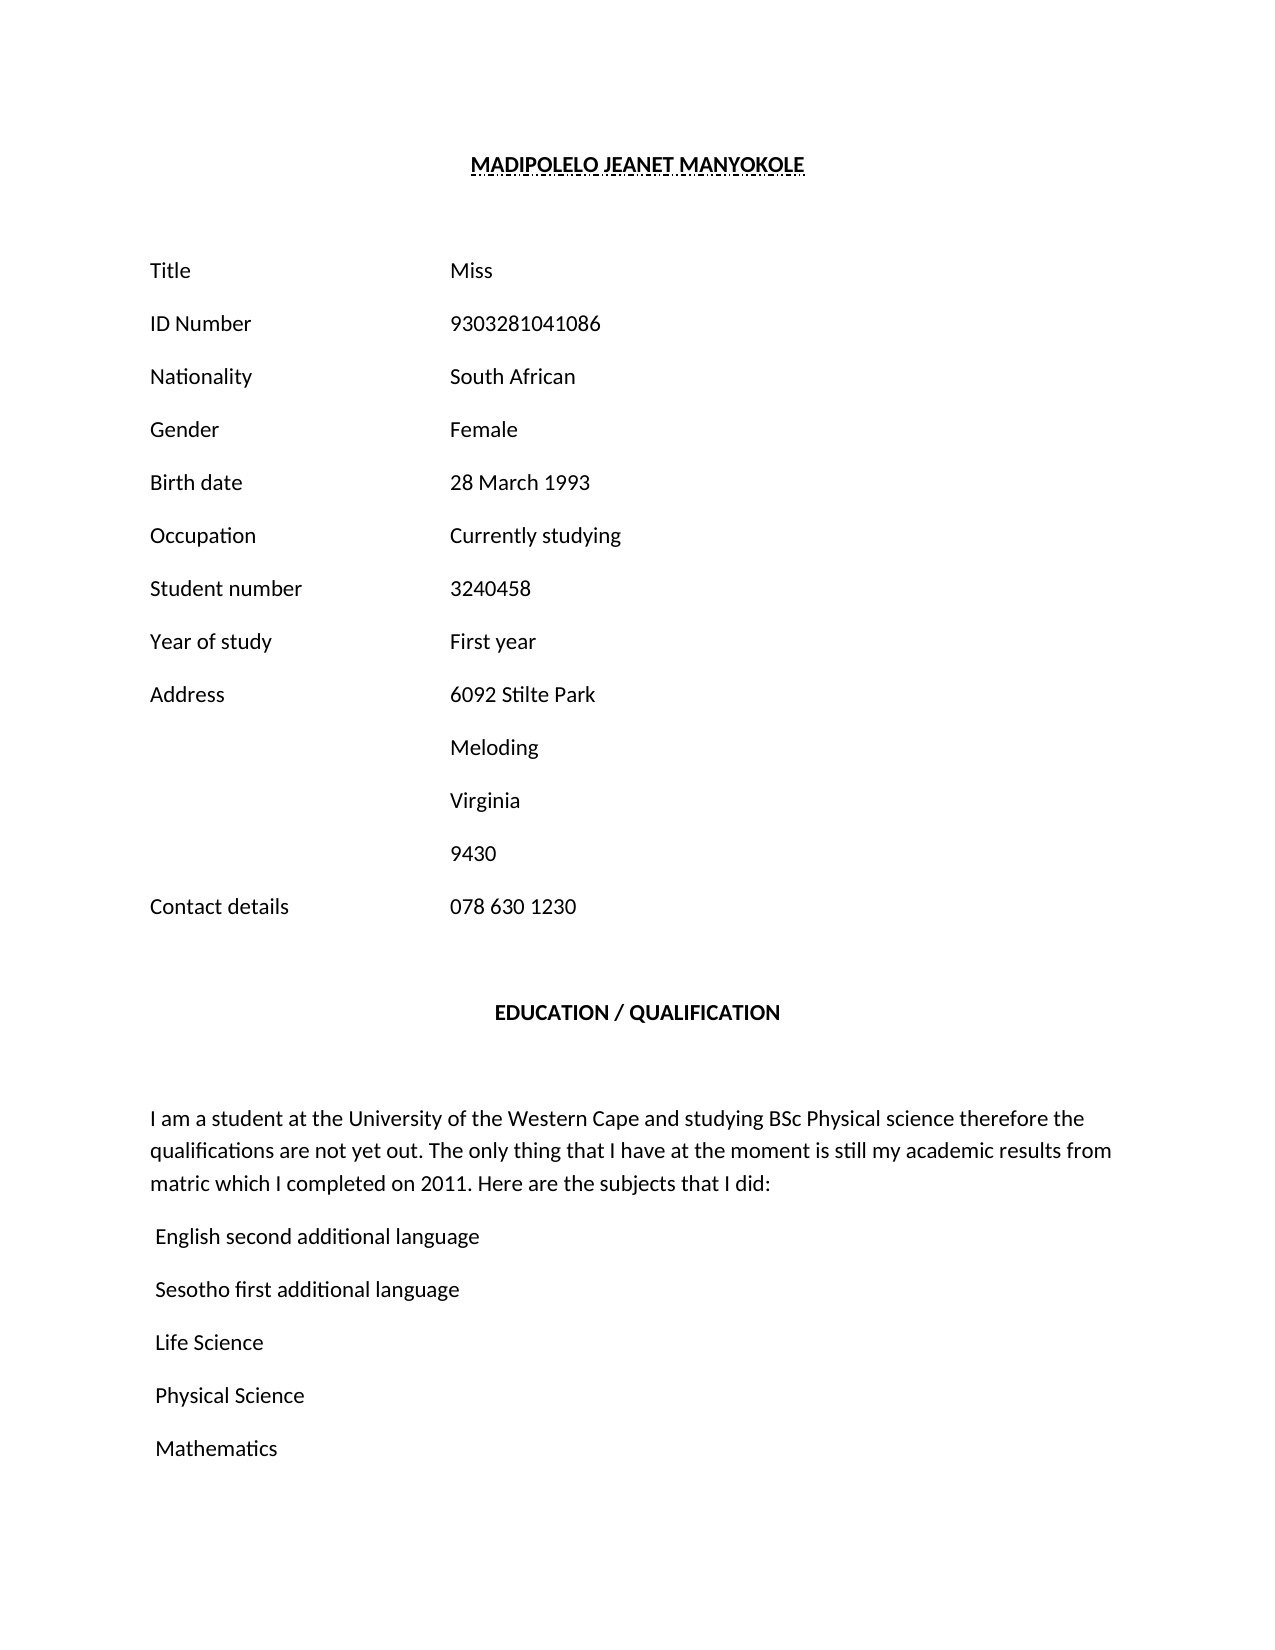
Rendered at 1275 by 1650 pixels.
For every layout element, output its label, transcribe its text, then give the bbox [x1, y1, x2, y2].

text Sesotho first additional language [150, 1275, 1125, 1303]
text Title Miss [150, 256, 1125, 284]
text I am a student at the University of the Western Cape and studying BSc Physical science therefore the qualifications are not yet out. The only thing that I have at the moment is still my academic results from matric which I completed on 2011. Here are the subjects that I did: [150, 1104, 1125, 1197]
text Meloding [150, 733, 1125, 761]
text Virginia [150, 786, 1125, 814]
text Mathematics [150, 1434, 1125, 1462]
text Student number 3240458 [150, 574, 1125, 602]
text 9430 [150, 839, 1125, 867]
text Contact details 078 630 1230 [150, 892, 1125, 920]
text ID Number 9303281041086 [150, 309, 1125, 337]
text Life Science [150, 1328, 1125, 1356]
text Gender Female [150, 415, 1125, 443]
text Address 6092 Stilte Park [150, 680, 1125, 708]
text EDUCATION / QUALIFICATION [150, 998, 1125, 1026]
text English second additional language [150, 1222, 1125, 1250]
text Year of study First year [150, 627, 1125, 655]
text MADIPOLELO JEANET MANYOKOLE [150, 150, 1125, 178]
text Occupation Currently studying [150, 521, 1125, 549]
text Birth date 28 March 1993 [150, 468, 1125, 496]
text Nationality South African [150, 362, 1125, 390]
text Physical Science [150, 1381, 1125, 1409]
